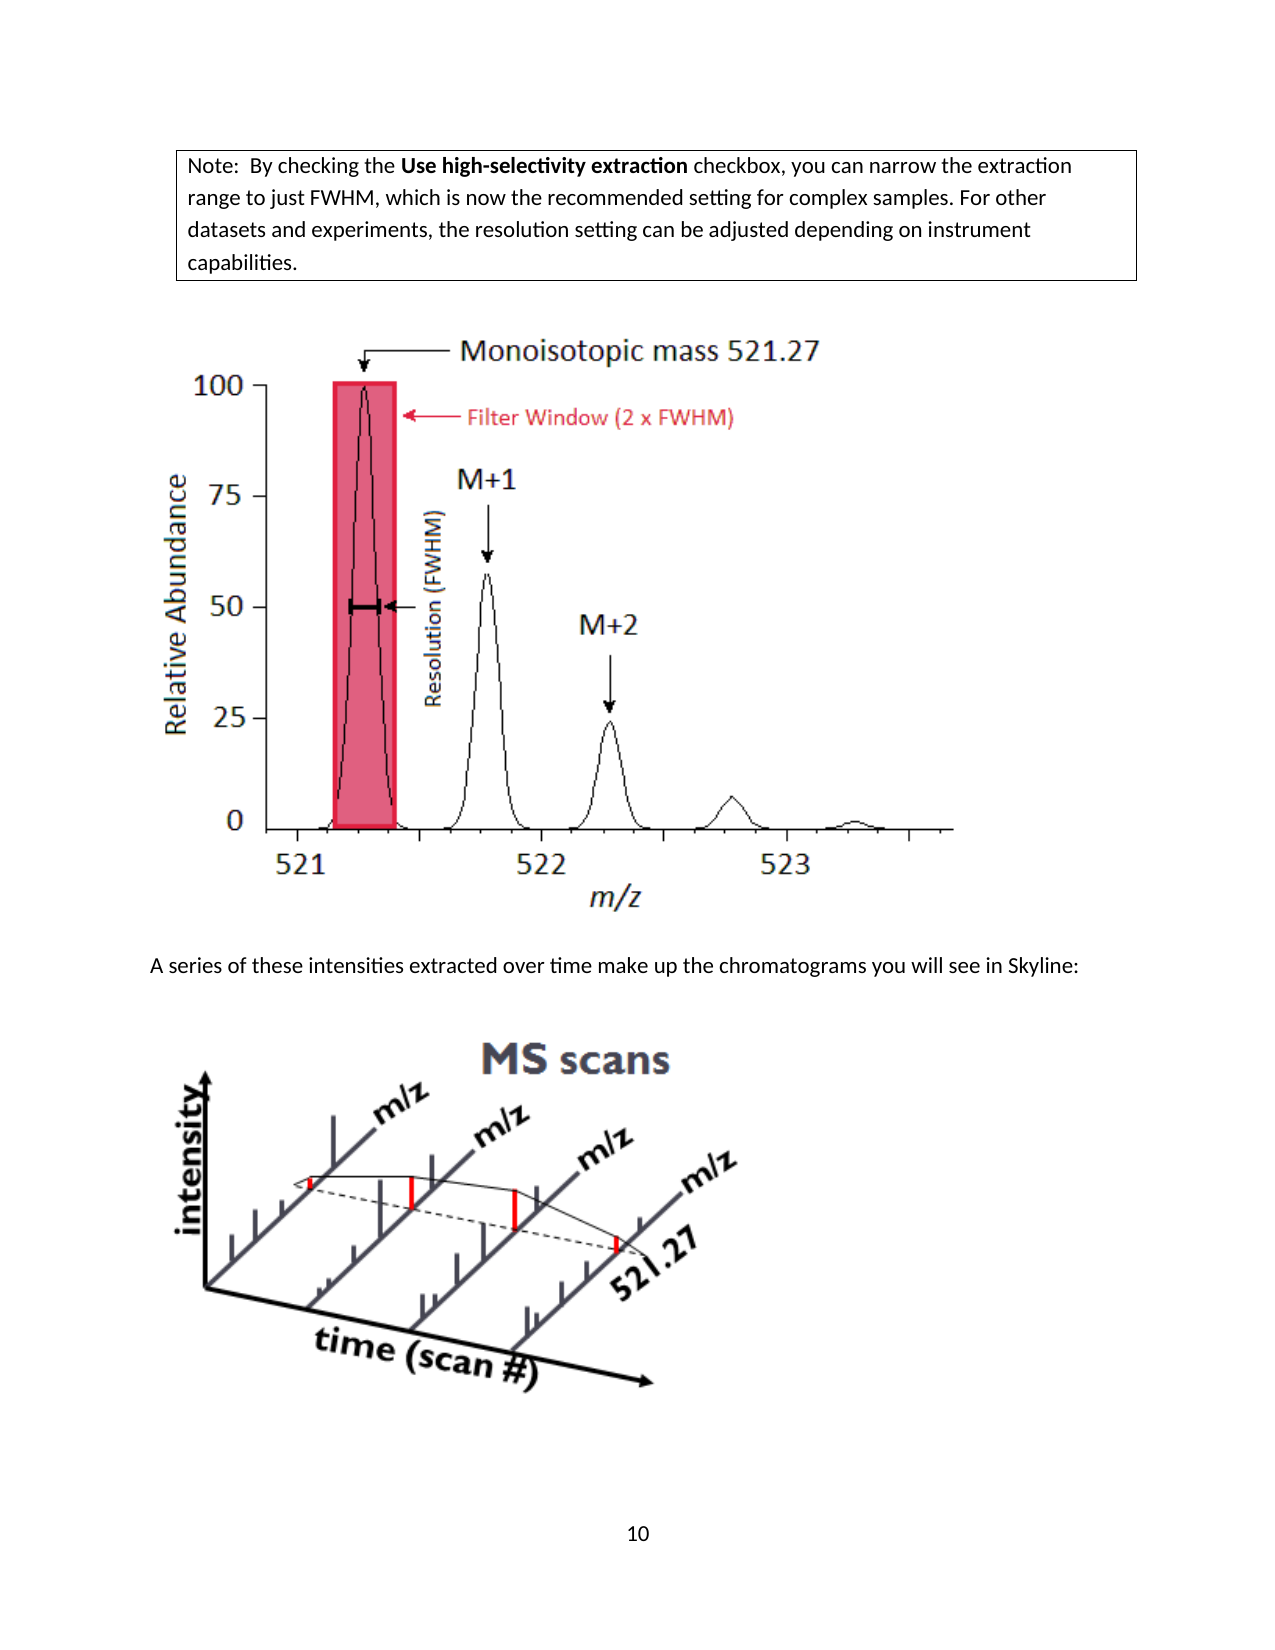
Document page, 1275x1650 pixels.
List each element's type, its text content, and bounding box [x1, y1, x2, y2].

table_header Note: By checking the Use high-selectivity extraction checkbox, you can narrow the extraction range to just FWHM, which is now the recommended setting for complex samples. For other datasets and experiments, the resolution setting can be adjusted depending on instrument capabilities. [177, 151, 1136, 279]
picture [150, 333, 993, 926]
picture [150, 982, 780, 1422]
list A series of these intensities extracted over time make up the chromatograms you will see in Skyline: [150, 951, 1125, 979]
